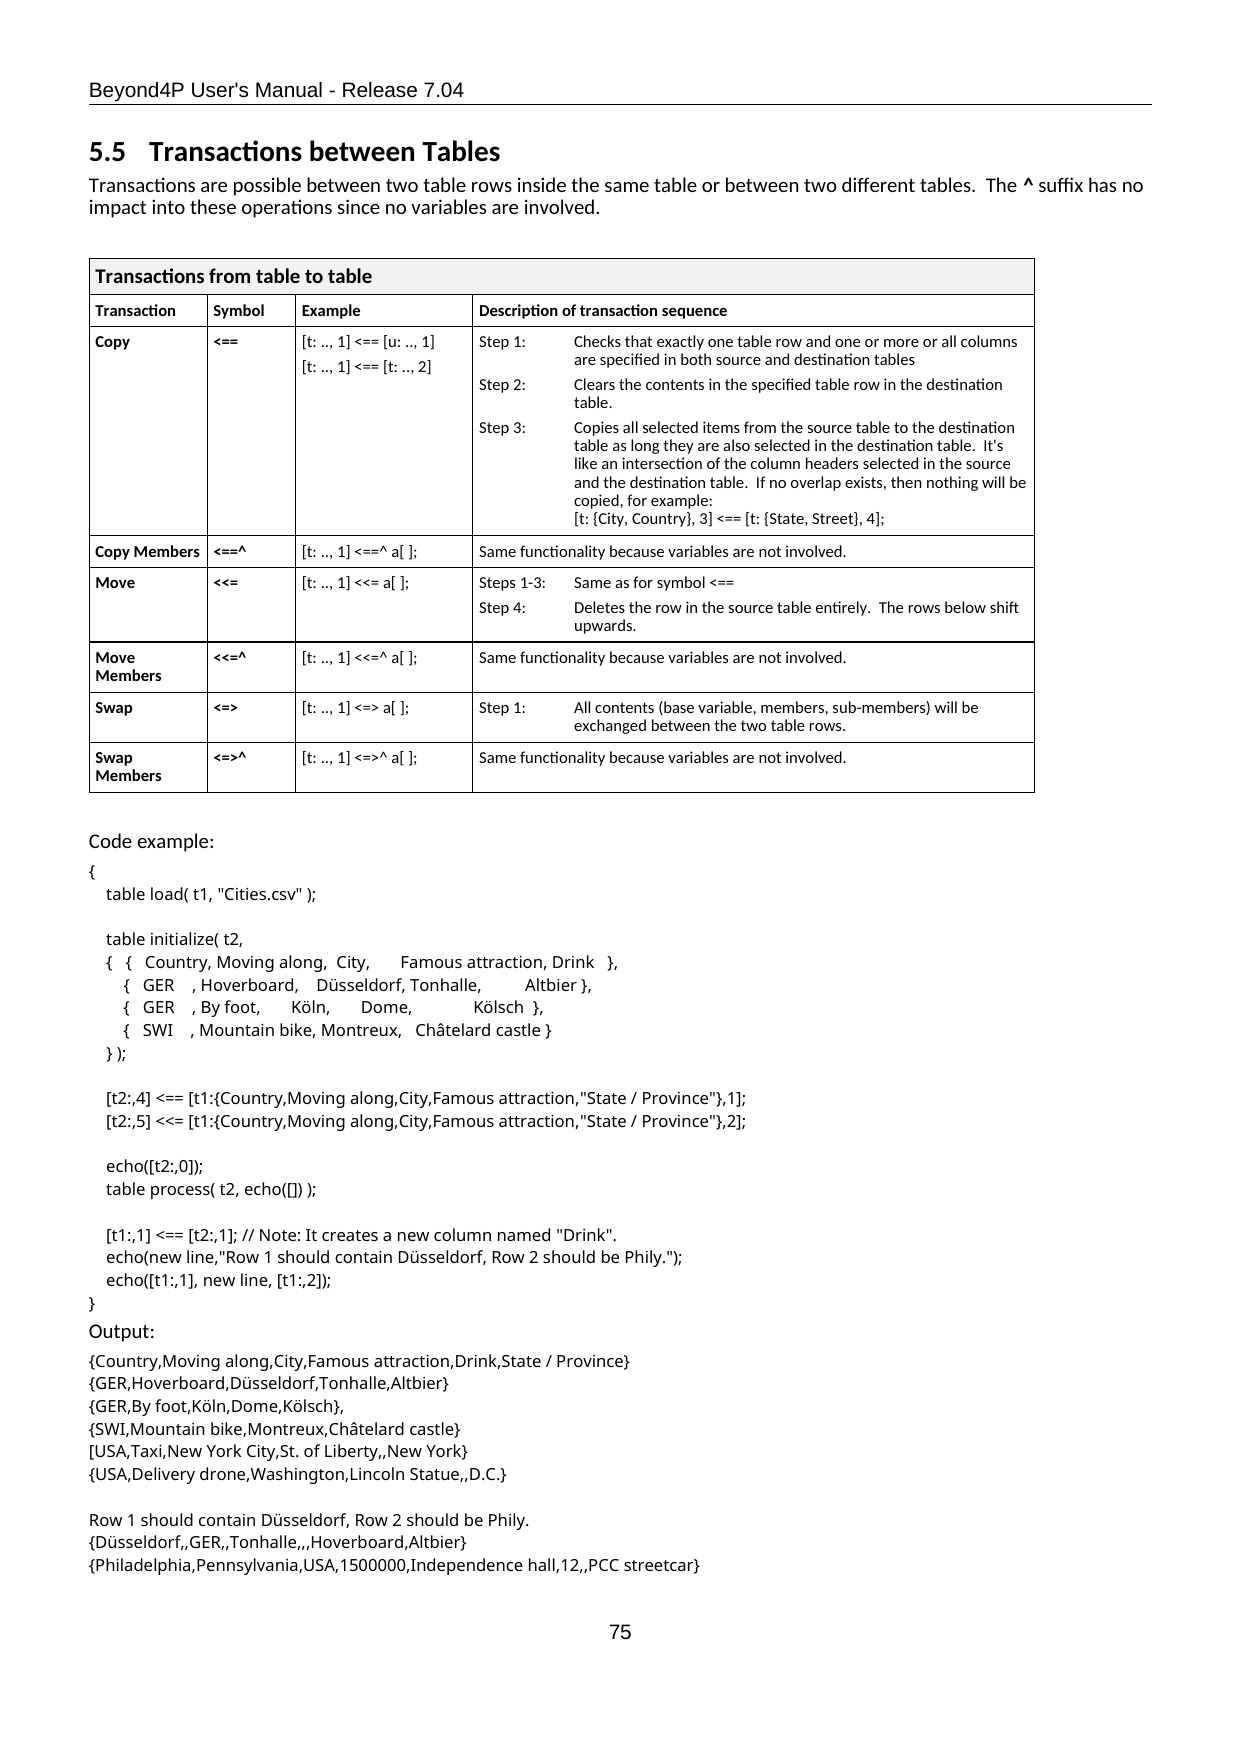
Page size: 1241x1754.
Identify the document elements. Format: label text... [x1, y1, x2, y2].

text [t1:,1] <== [t2:,1]; // Note: It creates a new column named "Drink". [89, 1223, 1152, 1246]
text {Philadelphia,Pennsylvania,USA,1500000,Independence hall,12,,PCC streetcar} [89, 1554, 1152, 1576]
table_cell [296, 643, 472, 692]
text { GER , Hoverboard, Düsseldorf, Tonhalle, Altbier }, [89, 973, 1152, 996]
text {Country,Moving along,City,Famous attraction,Drink,State / Province} [89, 1349, 1152, 1372]
text { GER , By foot, Köln, Dome, Kölsch }, [89, 996, 1152, 1019]
text [USA,Taxi,New York City,St. of Liberty,,New York} [89, 1440, 1152, 1463]
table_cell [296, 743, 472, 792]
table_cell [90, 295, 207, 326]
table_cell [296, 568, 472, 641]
text table initialize( t2, [89, 928, 1152, 951]
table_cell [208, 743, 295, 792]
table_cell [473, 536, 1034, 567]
text Output: [89, 1320, 1152, 1343]
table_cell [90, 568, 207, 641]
text {SWI,Mountain bike,Montreux,Châtelard castle} [89, 1417, 1152, 1440]
text echo([t1:,1], new line, [t1:,2]); [89, 1268, 1152, 1291]
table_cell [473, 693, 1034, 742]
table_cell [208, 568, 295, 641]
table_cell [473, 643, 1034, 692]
text { [89, 860, 1152, 882]
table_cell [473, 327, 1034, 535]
text {Düsseldorf,,GER,,Tonhalle,,,Hoverboard,Altbier} [89, 1531, 1152, 1554]
text echo(new line,"Row 1 should contain Düsseldorf, Row 2 should be Phily."); [89, 1246, 1152, 1268]
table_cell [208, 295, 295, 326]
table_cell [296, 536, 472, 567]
text {USA,Delivery drone,Washington,Lincoln Statue,,D.C.} [89, 1463, 1152, 1486]
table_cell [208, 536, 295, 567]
subtitle Transactions between Tables [89, 136, 1152, 168]
text Row 1 should contain Düsseldorf, Row 2 should be Phily. [89, 1508, 1152, 1531]
text } [89, 1291, 1152, 1314]
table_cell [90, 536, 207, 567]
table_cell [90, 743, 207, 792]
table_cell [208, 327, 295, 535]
text [t2:,4] <== [t1:{Country,Moving along,City,Famous attraction,"State / Province"},1]; [89, 1087, 1152, 1109]
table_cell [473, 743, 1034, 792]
text [t2:,5] <<= [t1:{Country,Moving along,City,Famous attraction,"State / Province"},2]; [89, 1109, 1152, 1132]
text {GER,Hoverboard,Düsseldorf,Tonhalle,Altbier} [89, 1372, 1152, 1395]
text Transactions are possible between two table rows inside the same table or between two different tables. The ^ suffix has no impact into these operations since no variables are involved. [89, 174, 1152, 220]
text Code example: [89, 831, 1152, 853]
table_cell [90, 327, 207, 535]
text { { Country, Moving along, City, Famous attraction, Drink }, [89, 951, 1152, 973]
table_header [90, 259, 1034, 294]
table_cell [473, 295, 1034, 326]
text table load( t1, "Cities.csv" ); [89, 882, 1152, 905]
text echo([t2:,0]); [89, 1155, 1152, 1178]
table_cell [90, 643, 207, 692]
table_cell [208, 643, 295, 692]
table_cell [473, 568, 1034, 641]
text table process( t2, echo([]) ); [89, 1178, 1152, 1200]
text { SWI , Mountain bike, Montreux, Châtelard castle } [89, 1019, 1152, 1041]
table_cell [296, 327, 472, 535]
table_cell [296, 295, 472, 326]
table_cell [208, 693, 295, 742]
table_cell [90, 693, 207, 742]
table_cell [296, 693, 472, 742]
text } ); [89, 1041, 1152, 1064]
text {GER,By foot,Köln,Dome,Kölsch}, [89, 1395, 1152, 1417]
